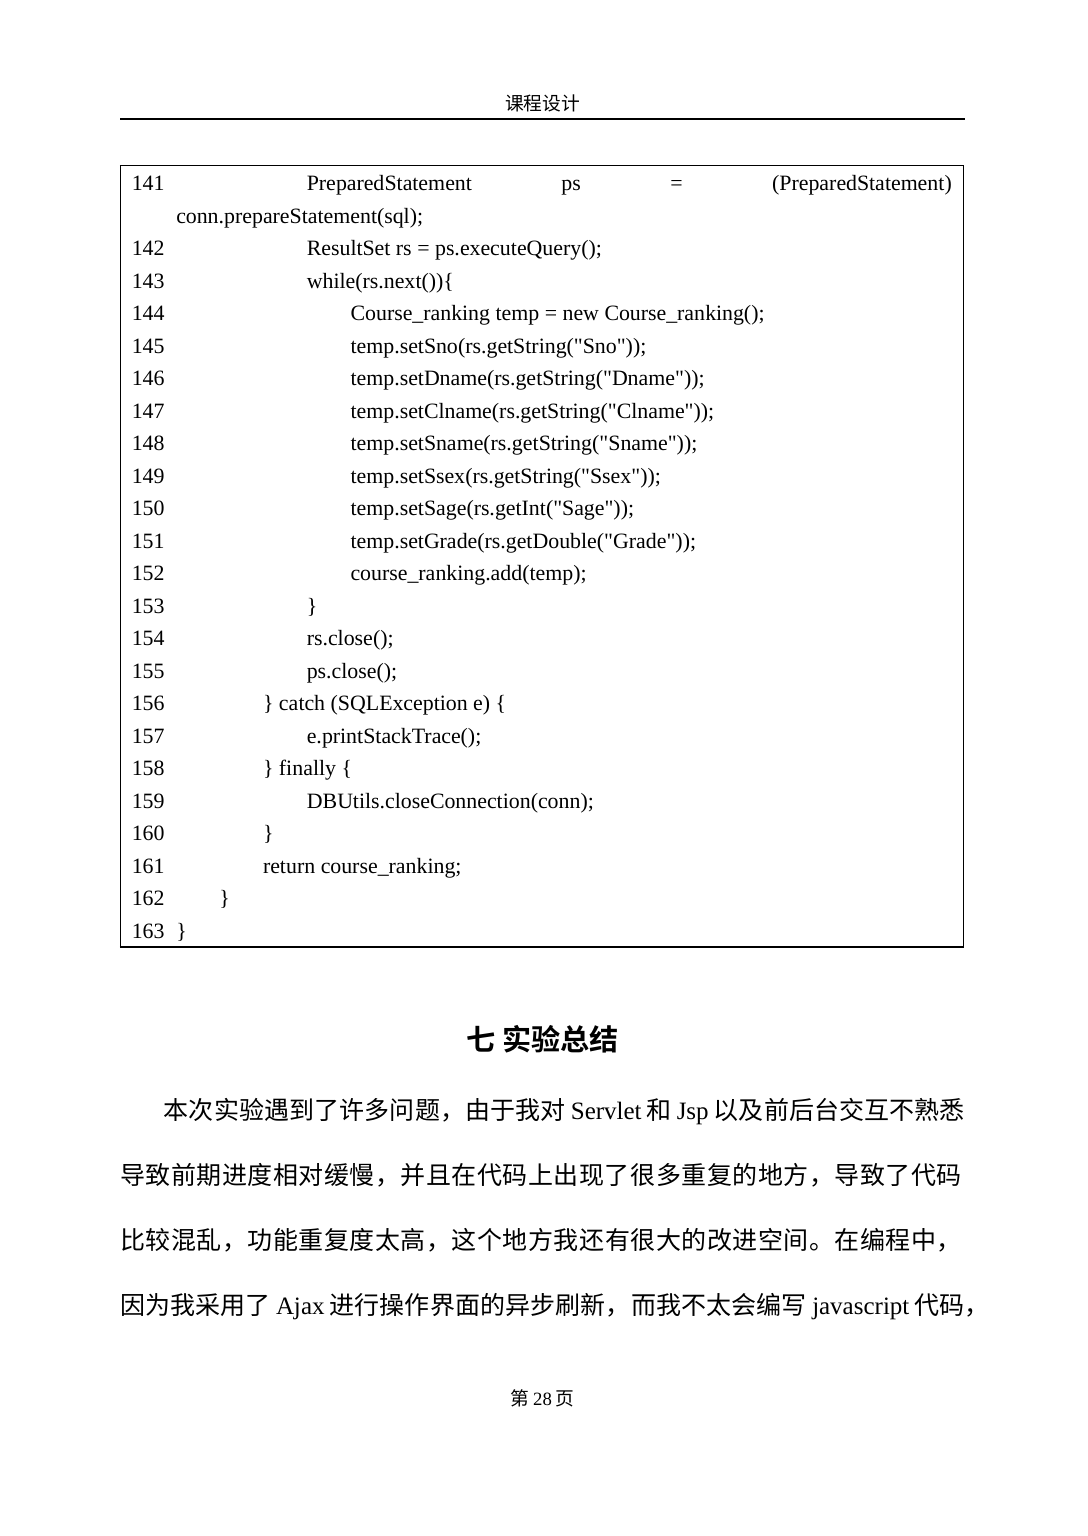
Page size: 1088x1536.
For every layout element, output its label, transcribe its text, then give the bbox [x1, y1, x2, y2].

title 七 实验总结 [120, 1005, 965, 1070]
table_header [121, 166, 963, 946]
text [120, 1076, 965, 1336]
